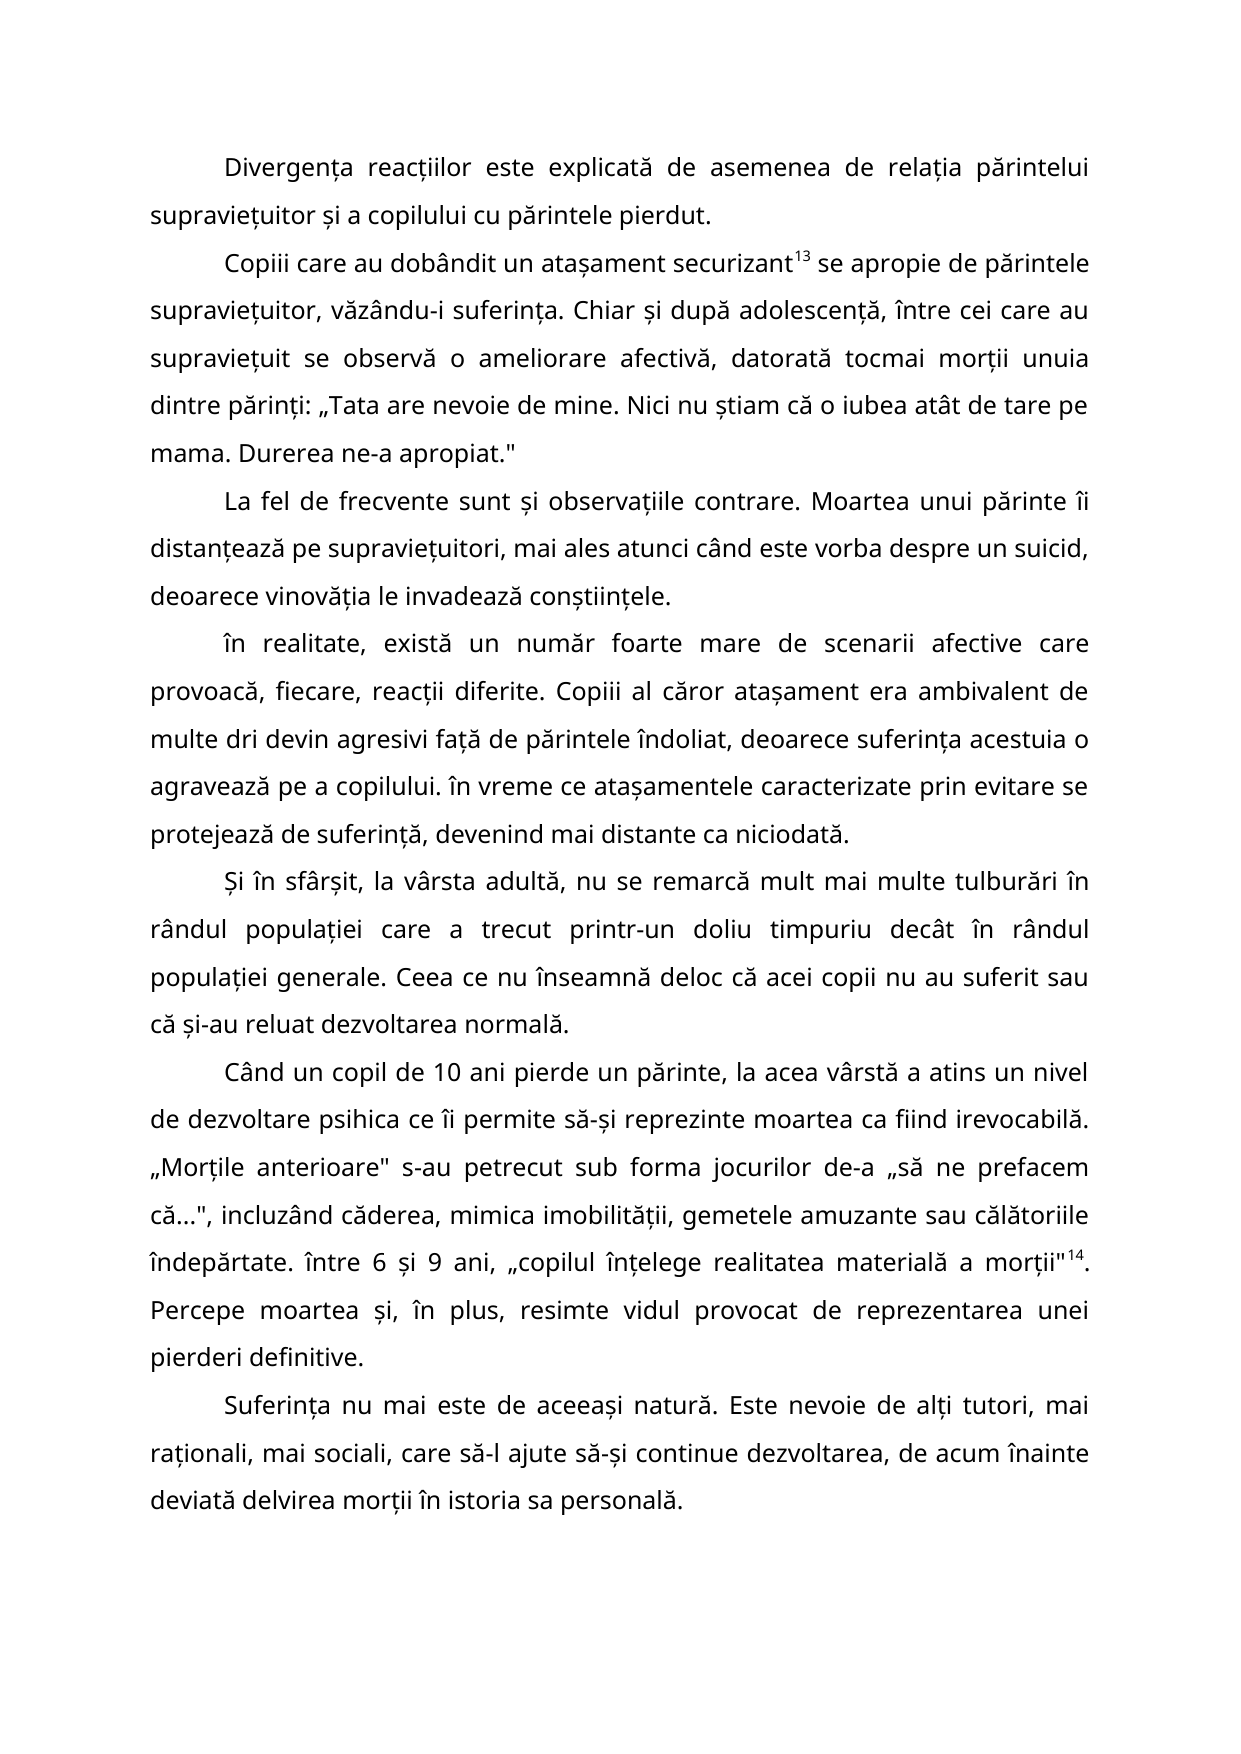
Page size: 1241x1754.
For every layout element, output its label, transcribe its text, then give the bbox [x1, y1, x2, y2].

text Suferinţa nu mai este de aceeaşi natură. Este nevoie de alţi tutori, mai raţionali, mai sociali, care să-l ajute să-şi continue dezvoltarea, de acum înainte deviată delvirea morţii în istoria sa personală. [150, 1388, 1090, 1517]
text La fel de frecvente sunt şi observaţiile contrare. Moartea unui părinte îi distanţează pe supravieţuitori, mai ales atunci când este vorba despre un suicid, deoarece vinovăţia le invadează conştiinţele. [150, 483, 1090, 612]
text Când un copil de 10 ani pierde un părinte, la acea vârstă a atins un nivel de dezvoltare psihica ce îi permite să-şi reprezinte moartea ca fiind irevocabilă. „Morţile anterioare" s-au petrecut sub forma jocurilor de-a „să ne prefacem că...", incluzând căderea, mimica imobilităţii, gemetele amuzante sau călătoriile îndepărtate. între 6 şi 9 ani, „copilul înţelege realitatea materială a morţii"14. Percepe moartea şi, în plus, resimte vidul provocat de reprezentarea unei pierderi definitive. [150, 1054, 1090, 1374]
text Şi în sfârşit, la vârsta adultă, nu se remarcă mult mai multe tulburări în rândul populaţiei care a trecut printr-un doliu timpuriu decât în rândul populaţiei generale. Ceea ce nu înseamnă deloc că acei copii nu au suferit sau că şi-au reluat dezvoltarea normală. [150, 864, 1090, 1041]
text Divergenţa reacţiilor este explicată de asemenea de relaţia părintelui supravieţuitor şi a copilului cu părintele pierdut. [150, 150, 1090, 232]
text în realitate, există un număr foarte mare de scenarii afective care provoacă, fiecare, reacţii diferite. Copiii al căror ataşament era ambivalent de multe dri devin agresivi faţă de părintele îndoliat, deoarece suferinţa acestuia o agravează pe a copilului. în vreme ce ataşamentele caracterizate prin evitare se protejează de suferinţă, devenind mai distante ca niciodată. [150, 626, 1090, 851]
text Copiii care au dobândit un ataşament securizant13 se apropie de părintele supravieţuitor, văzându-i suferinţa. Chiar şi după adolescenţă, între cei care au supravieţuit se observă o ameliorare afectivă, datorată tocmai morţii unuia dintre părinţi: „Tata are nevoie de mine. Nici nu ştiam că o iubea atât de tare pe mama. Durerea ne-a apropiat." [150, 245, 1090, 470]
